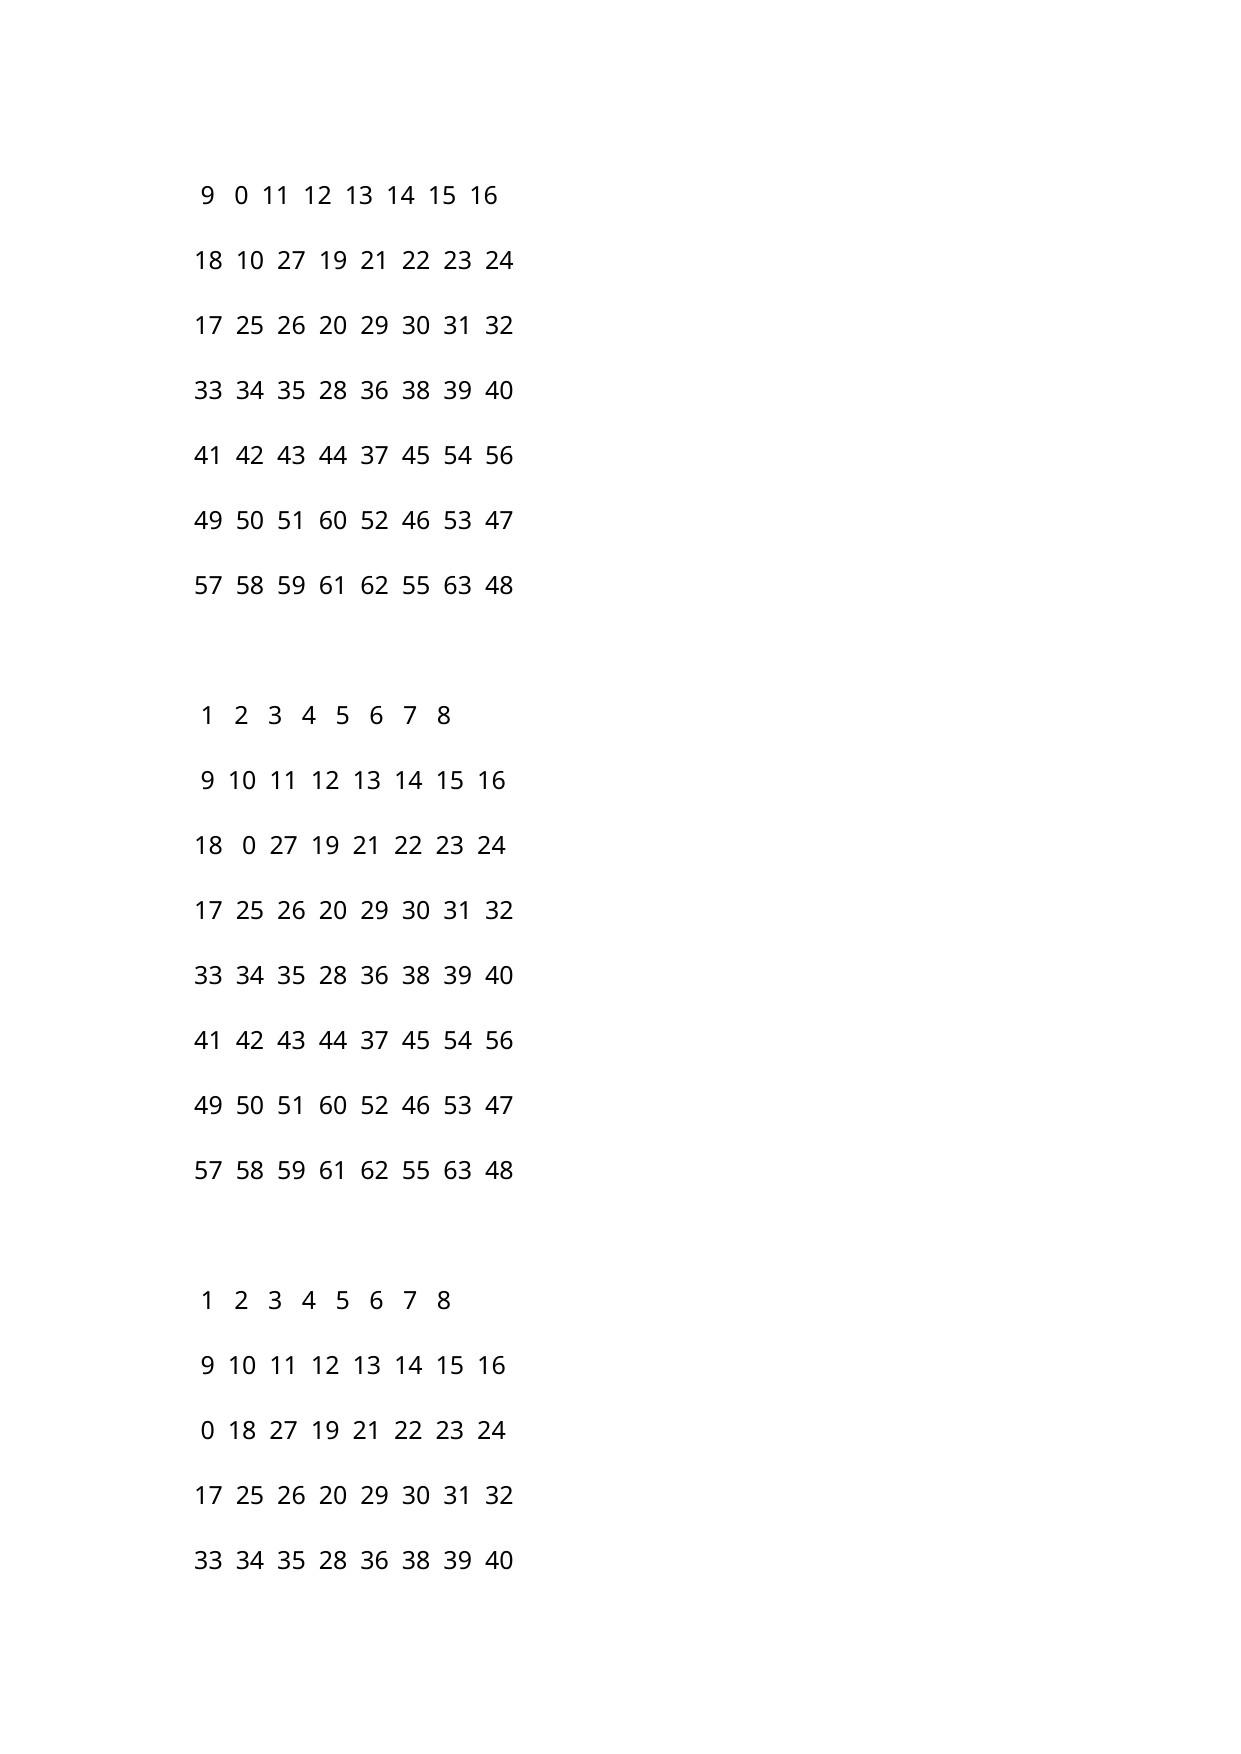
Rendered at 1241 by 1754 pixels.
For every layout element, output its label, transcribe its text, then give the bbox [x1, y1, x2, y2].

text 18 10 27 19 21 22 23 24 [187, 227, 1053, 292]
text 17 25 26 20 29 30 31 32 [187, 1462, 1053, 1527]
text 9 0 11 12 13 14 15 16 [187, 162, 1053, 227]
text 1 2 3 4 5 6 7 8 [187, 682, 1053, 747]
text 9 10 11 12 13 14 15 16 [187, 747, 1053, 812]
text 33 34 35 28 36 38 39 40 [187, 942, 1053, 1007]
text 18 0 27 19 21 22 23 24 [187, 812, 1053, 877]
text 1 2 3 4 5 6 7 8 [187, 1267, 1053, 1332]
text 33 34 35 28 36 38 39 40 [187, 357, 1053, 422]
text 17 25 26 20 29 30 31 32 [187, 877, 1053, 942]
text 17 25 26 20 29 30 31 32 [187, 292, 1053, 357]
text 9 10 11 12 13 14 15 16 [187, 1332, 1053, 1397]
text 49 50 51 60 52 46 53 47 [187, 487, 1053, 552]
text 0 18 27 19 21 22 23 24 [187, 1397, 1053, 1462]
text 41 42 43 44 37 45 54 56 [187, 422, 1053, 487]
text 49 50 51 60 52 46 53 47 [187, 1072, 1053, 1137]
text 41 42 43 44 37 45 54 56 [187, 1007, 1053, 1072]
text 33 34 35 28 36 38 39 40 [187, 1527, 1053, 1592]
text 57 58 59 61 62 55 63 48 [187, 1137, 1053, 1202]
text 57 58 59 61 62 55 63 48 [187, 552, 1053, 617]
